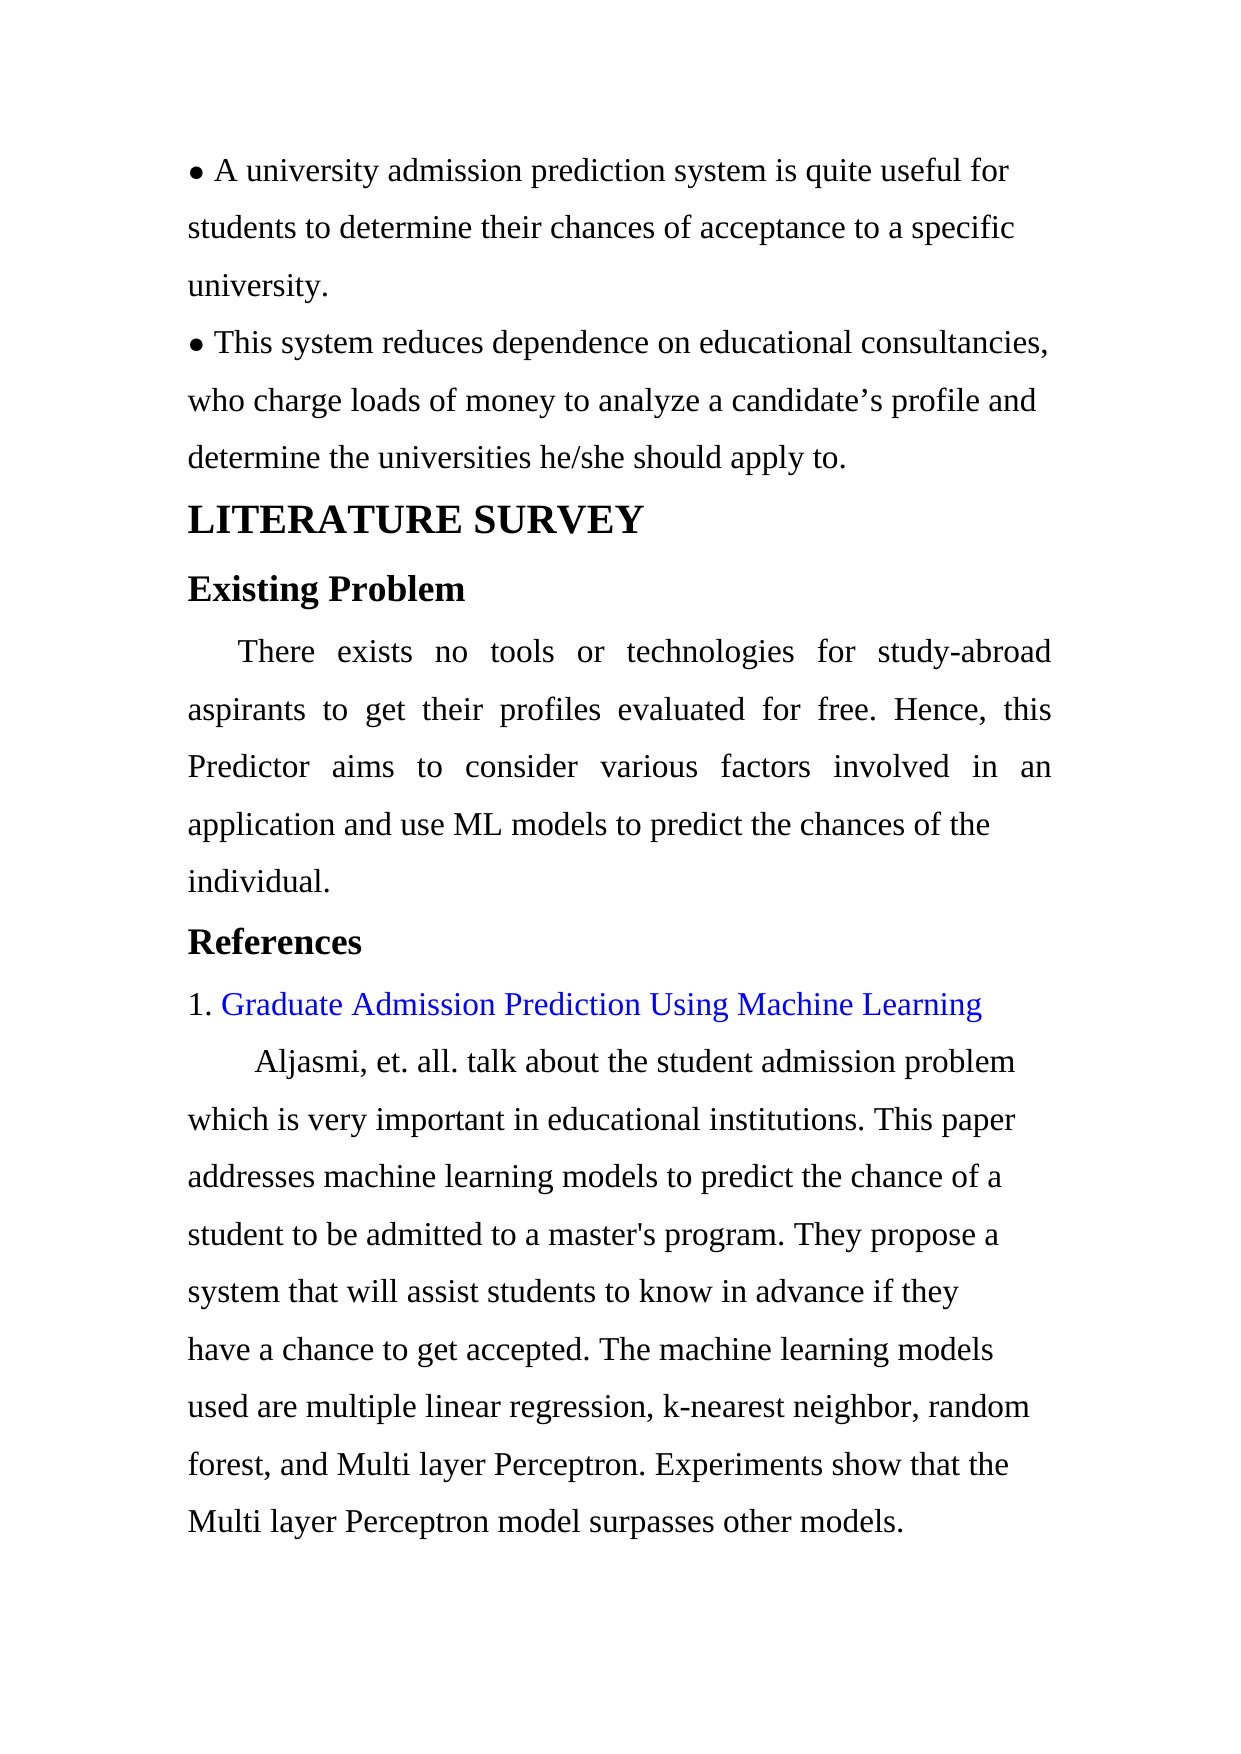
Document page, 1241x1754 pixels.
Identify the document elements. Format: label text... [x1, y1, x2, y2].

text 1. Graduate Admission Prediction Using Machine Learning [187, 984, 1053, 1022]
text have a chance to get accepted. The machine learning models used are multiple linear regression, k-nearest neighbor, random forest, and Multi layer Perceptron. Experiments show that the Multi layer Perceptron model surpasses other models. [187, 1329, 1053, 1539]
text References [187, 919, 1053, 962]
text LITERATURE SURVEY [187, 495, 1053, 543]
text Aljasmi, et. all. talk about the student admission problem which is very important in educational institutions. This paper addresses machine learning models to predict the chance of a student to be admitted to a master's program. They propose a system that will assist students to know in advance if they [187, 1041, 1053, 1309]
text ● A university admission prediction system is quite useful for students to determine their chances of acceptance to a specific university. [187, 150, 1053, 303]
text Existing Problem [187, 567, 1053, 610]
text individual. [187, 862, 1053, 900]
text There exists no tools or technologies for study-abroad aspirants to get their profiles evaluated for free. Hence, this Predictor aims to consider various factors involved in an application and use ML models to predict the chances of the [187, 632, 1053, 842]
text ● This system reduces dependence on educational consultancies, who charge loads of money to analyze a candidate’s profile and determine the universities he/she should apply to. [187, 322, 1053, 476]
